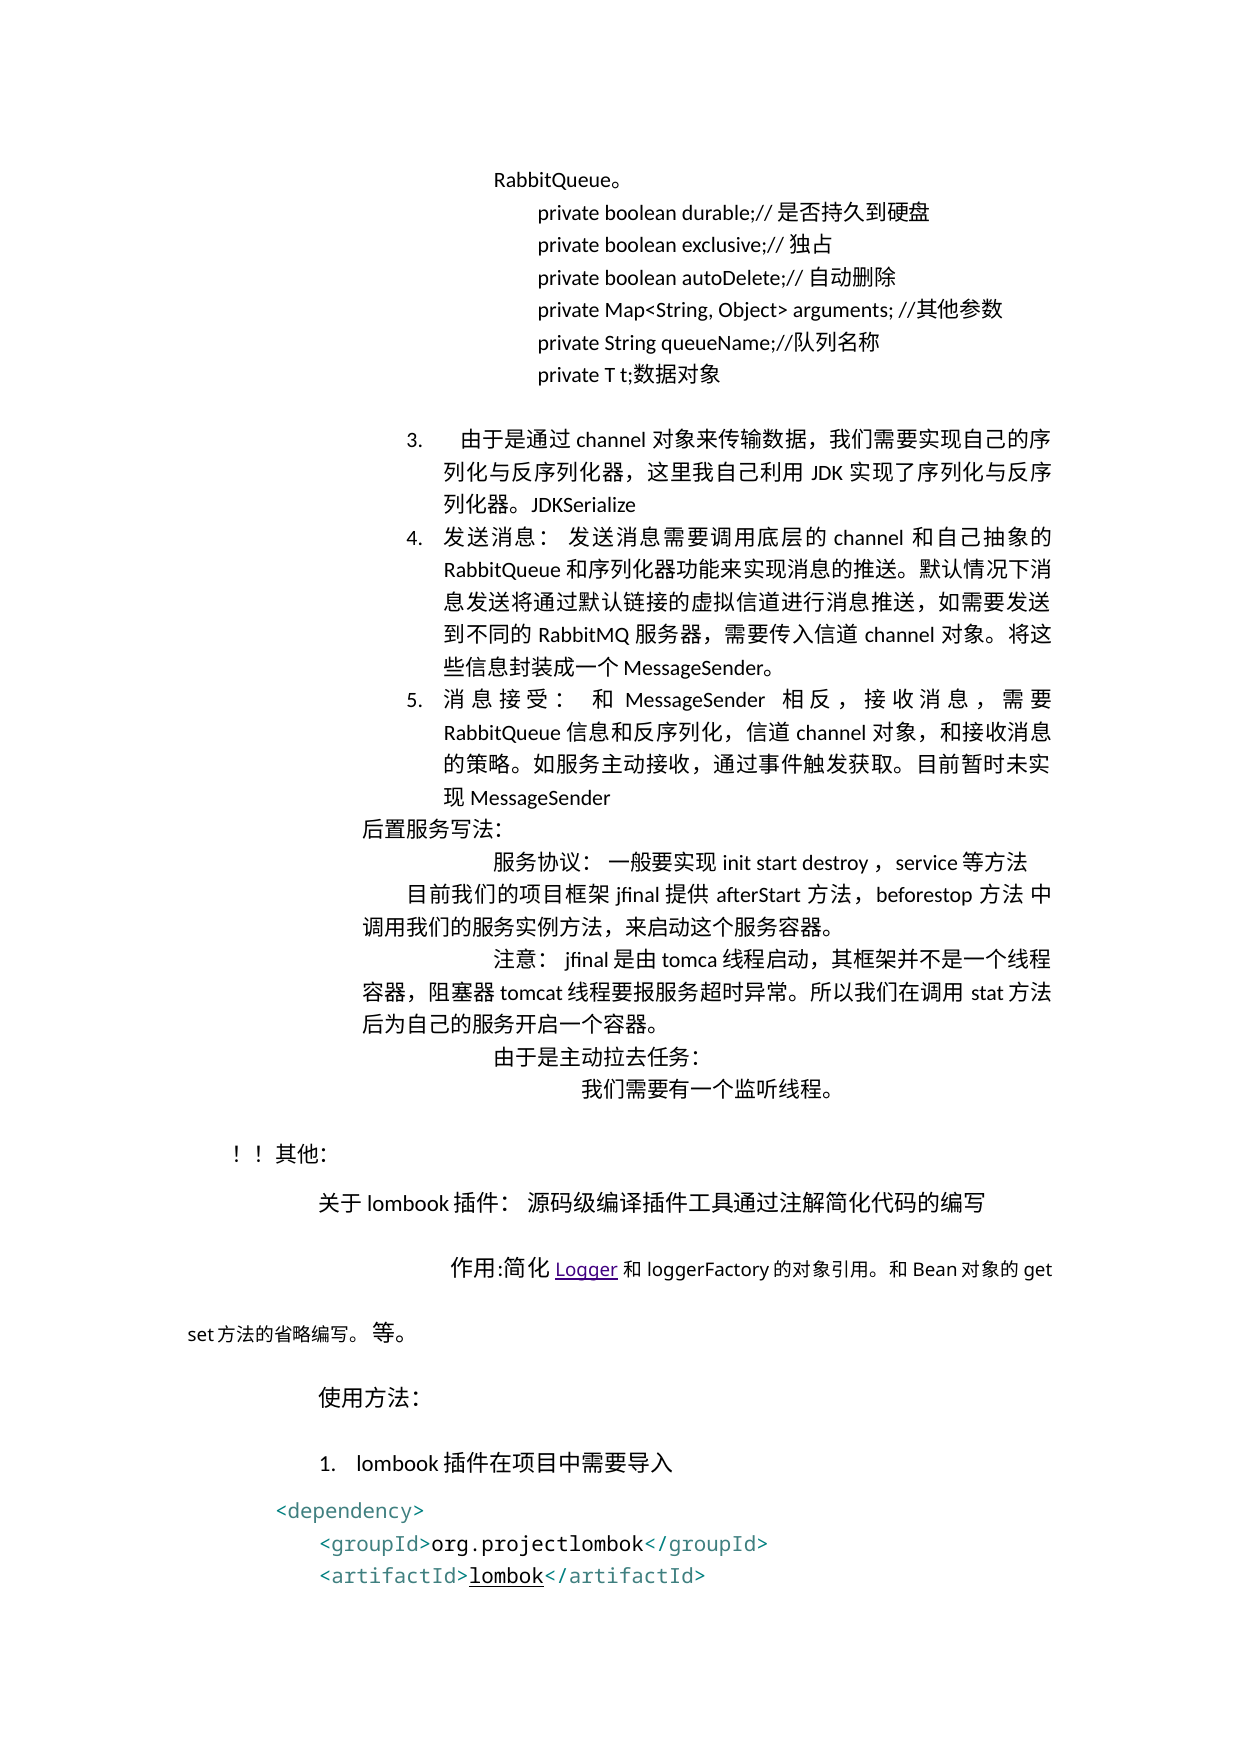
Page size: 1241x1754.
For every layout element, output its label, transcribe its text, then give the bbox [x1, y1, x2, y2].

text 目前我们的项目框架jfinal提供 afterStart 方法，beforestop 方法 中调用我们的服务实例方法，来启动这个服务容器。 [362, 877, 1053, 942]
text 由于是主动拉去任务： [362, 1039, 1053, 1072]
text 后置服务写法： [362, 812, 1053, 844]
text ！！其他： [187, 1137, 1053, 1169]
list private T t;数据对象 [494, 357, 1053, 389]
text 注意： jfinal是由tomca线程启动，其框架并不是一个线程容器，阻塞器tomcat线程要报服务超时异常。所以我们在调用stat方法后为自己的服务开启一个容器。 [362, 942, 1053, 1039]
text 我们需要有一个监听线程。 [537, 1072, 1053, 1104]
list 发送消息： 发送消息需要调用底层的channel 和自己抽象的RabbitQueue 和序列化器功能来实现消息的推送。默认情况下消息发送将通过默认链接的虚拟信道进行消息推送，如需要发送到不同的RabbitMQ 服务器，需要传入信道channel 对象。将这些信息封装成一个MessageSender。 [406, 519, 1053, 682]
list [450, 162, 1053, 194]
text 作用:简化Logger 和loggerFactory的对象引用。和Bean对象的get set方法的省略编写。 等。 [187, 1234, 1053, 1364]
list 消息接受： 和MessageSender 相反，接收消息，需要RabbitQueue信息和反序列化，信道channel 对象，和接收消息的策略。如服务主动接收，通过事件触发获取。目前暂时未实现MessageSender [406, 682, 1053, 812]
list private String queueName;//队列名称 [494, 324, 1053, 357]
list private boolean exclusive;// 独占 [494, 227, 1053, 259]
text private boolean durable;// 是否持久到硬盘 [531, 194, 1053, 227]
text 使用方法： [187, 1364, 1053, 1429]
list private boolean autoDelete;// 自动删除 [494, 259, 1053, 292]
text <dependency> [187, 1494, 1053, 1527]
text 服务协议： 一般要实现 init start destroy ，service 等方法 [362, 844, 1053, 877]
list 由于是通过channel 对象来传输数据，我们需要实现自己的序列化与反序列化器，这里我自己利用JDK 实现了序列化与反序列化器。JDKSerialize [406, 422, 1053, 519]
list private Map<String, Object> arguments; //其他参数 [494, 292, 1053, 324]
list lombook 插件在项目中需要导入 [319, 1429, 1053, 1494]
text <artifactId>lombok</artifactId> [187, 1559, 1053, 1592]
text 关于lombook插件： 源码级编译插件工具通过注解简化代码的编写 [187, 1169, 1053, 1234]
text <groupId>org.projectlombok</groupId> [187, 1527, 1053, 1559]
